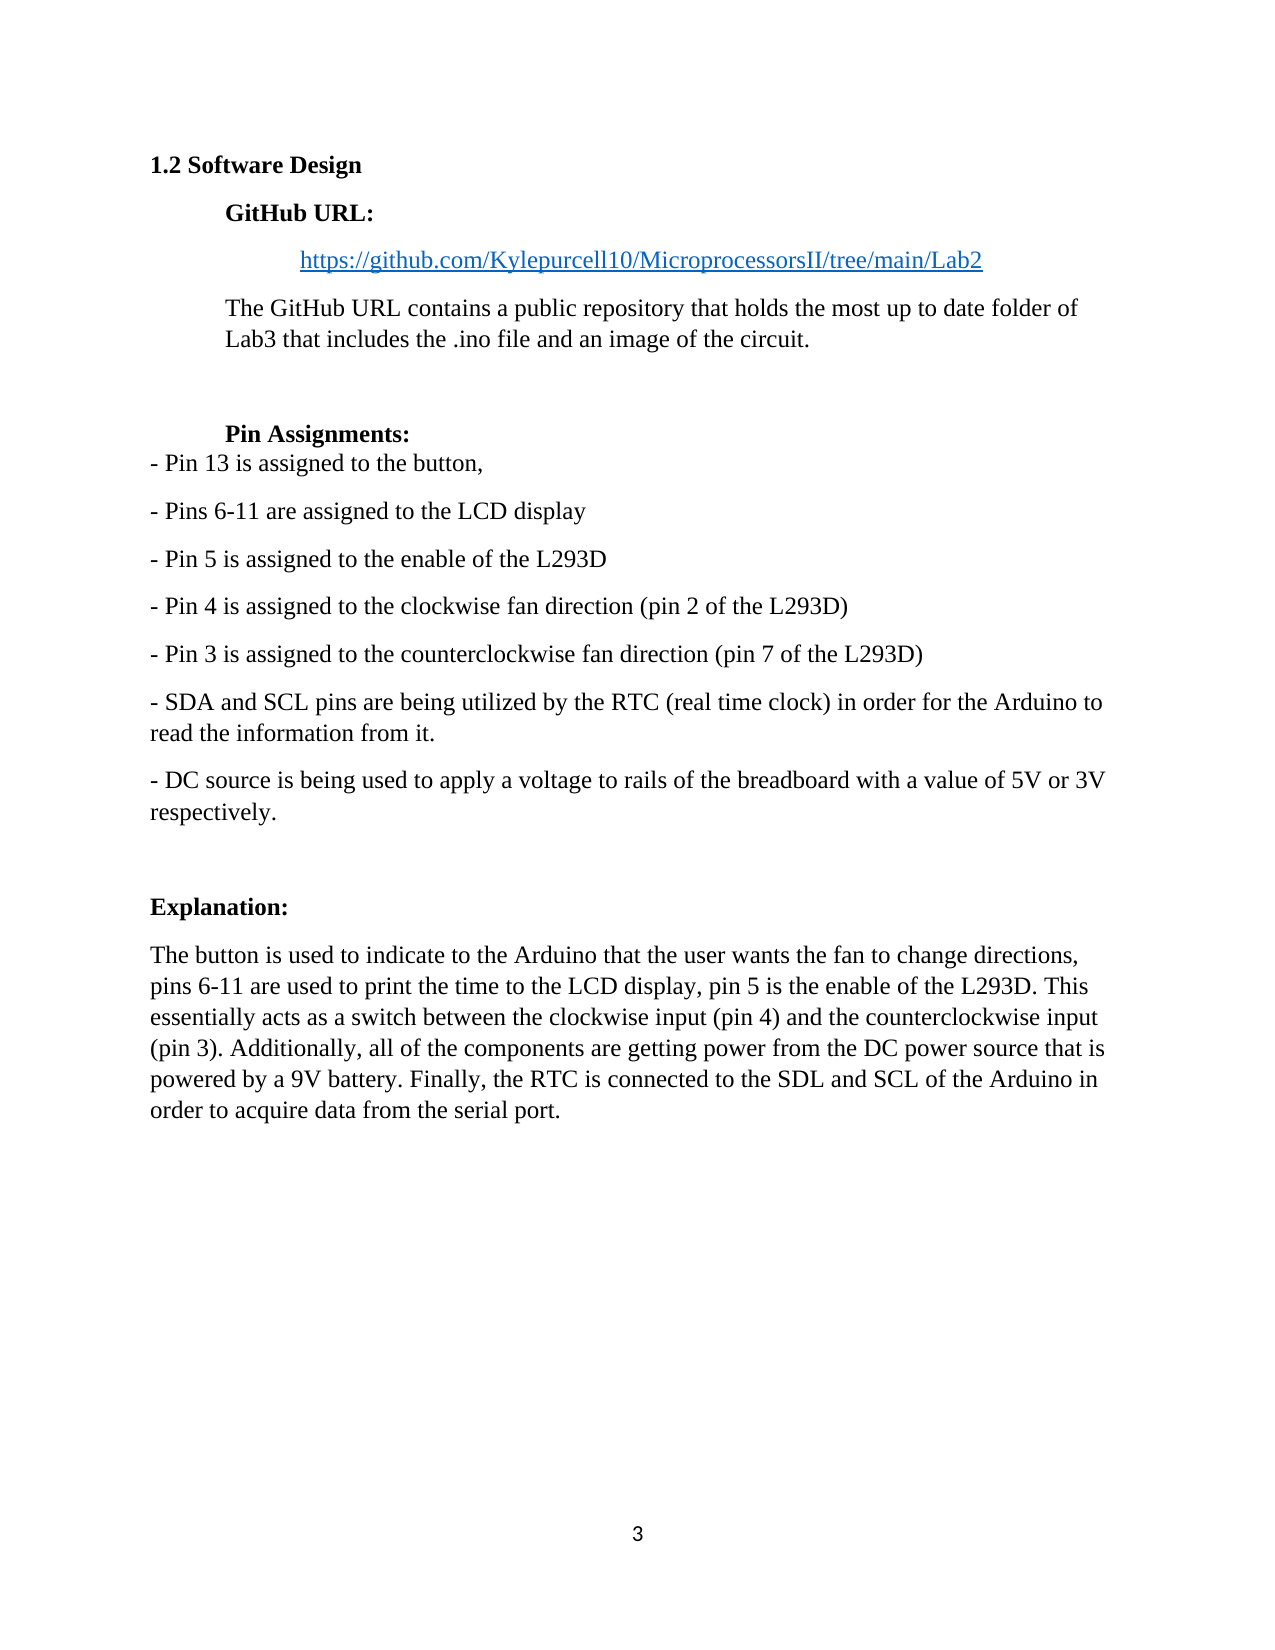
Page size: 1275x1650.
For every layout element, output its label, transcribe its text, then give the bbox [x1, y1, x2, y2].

text 1.2 Software Design [150, 150, 1125, 179]
text https://github.com/Kylepurcell10/MicroprocessorsII/tree/main/Lab2 [225, 245, 1125, 274]
text The GitHub URL contains a public repository that holds the most up to date folder of Lab3 that includes the .ino file and an image of the circuit. [225, 293, 1125, 353]
text GitHub URL: [225, 198, 1125, 226]
text - Pin 5 is assigned to the enable of the L293D [150, 544, 1125, 572]
text - Pins 6-11 are assigned to the LCD display [150, 496, 1125, 525]
text Pin Assignments: [150, 419, 1125, 448]
text - DC source is being used to apply a voltage to rails of the breadboard with a value of 5V or 3V respectively. [150, 766, 1125, 825]
text - Pin 3 is assigned to the counterclockwise fan direction (pin 7 of the L293D) [150, 639, 1125, 668]
text Explanation: [150, 892, 1125, 921]
text - Pin 4 is assigned to the clockwise fan direction (pin 2 of the L293D) [150, 591, 1125, 620]
text The button is used to indicate to the Arduino that the user wants the fan to change directions, pins 6-11 are used to print the time to the LCD display, pin 5 is the enable of the L293D. This essentially acts as a switch between the clockwise input (pin 4) and the counterclockwise input (pin 3). Additionally, all of the components are getting power from the DC power source that is powered by a 9V battery. Finally, the RTC is connected to the SDL and SCL of the Arduino in order to acquire data from the serial port. [150, 940, 1125, 1124]
text - SDA and SCL pins are being utilized by the RTC (real time clock) in order for the Arduino to read the information from it. [150, 687, 1125, 747]
text - Pin 13 is assigned to the button, [150, 448, 1125, 477]
